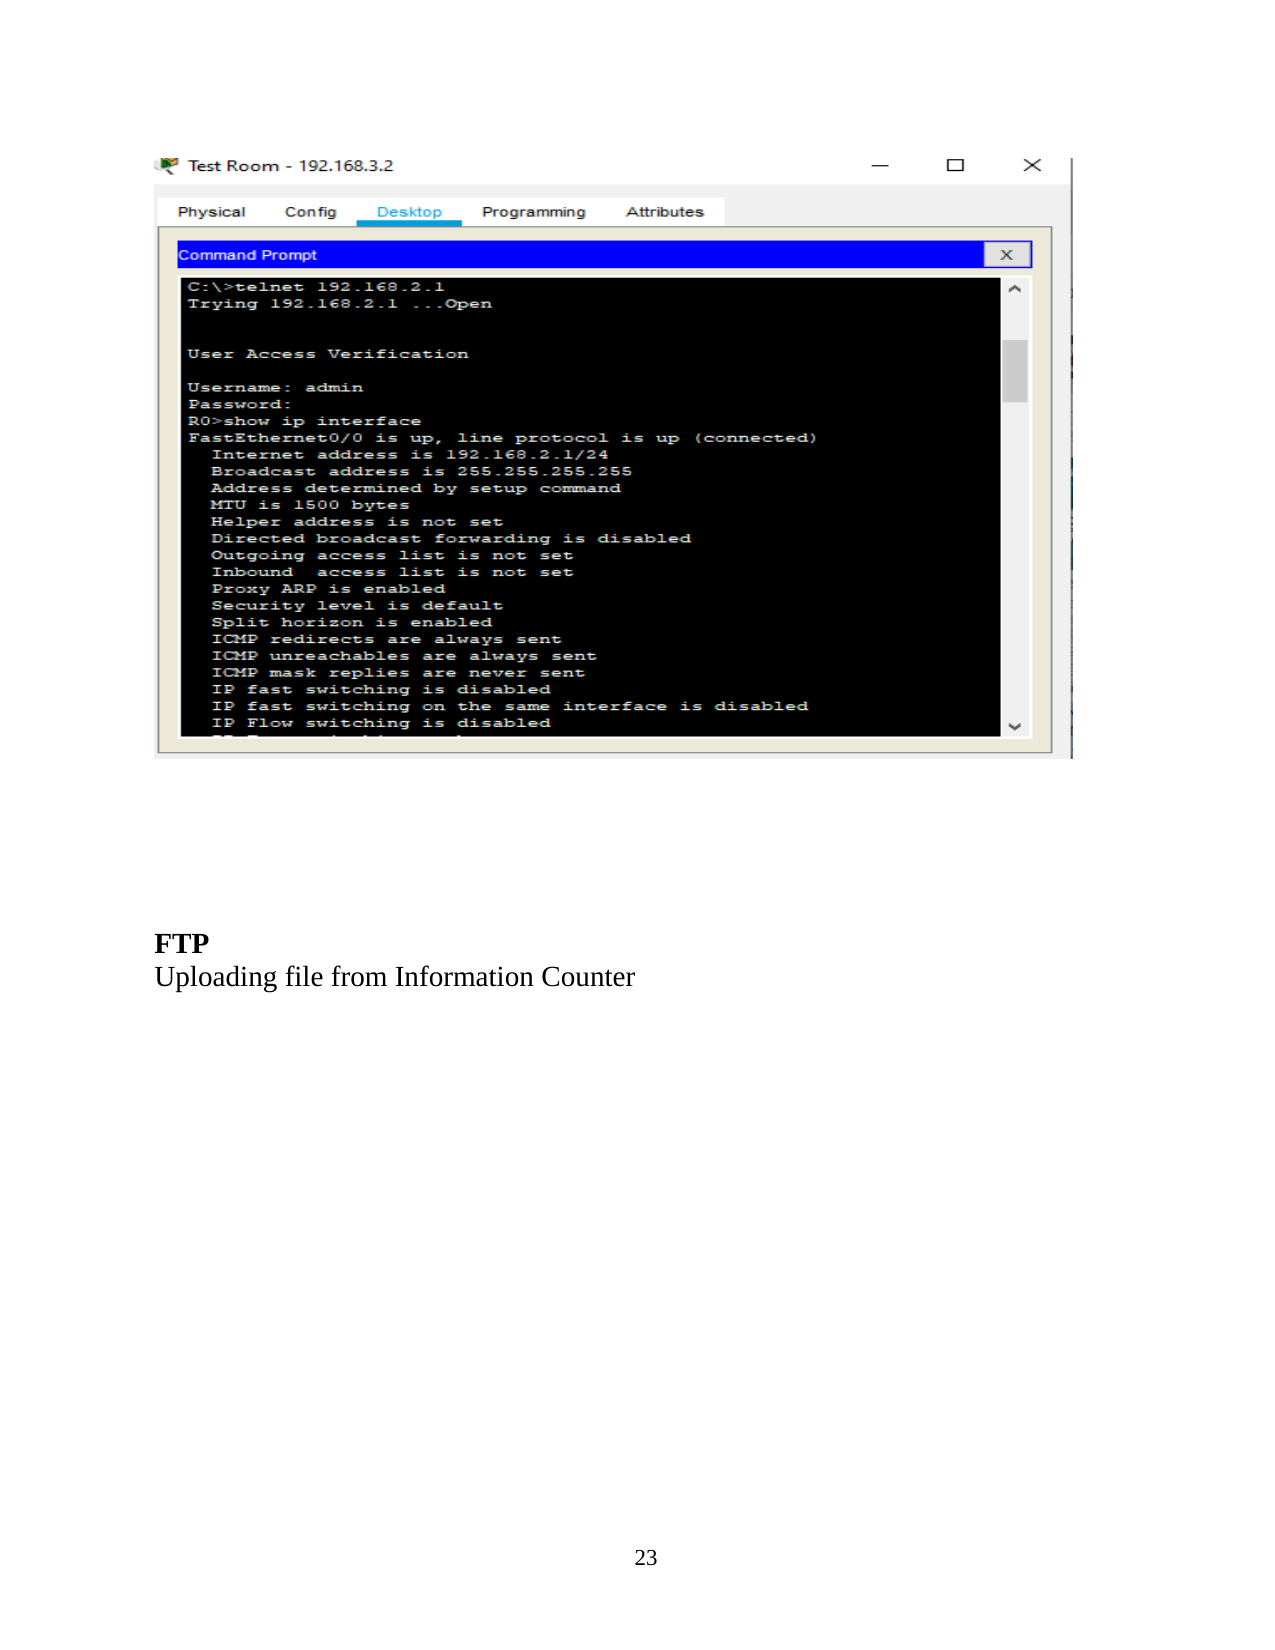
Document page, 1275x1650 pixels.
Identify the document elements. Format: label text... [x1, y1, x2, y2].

text FTP [154, 926, 1137, 959]
picture [154, 158, 1073, 759]
text Uploading file from Information Counter [154, 959, 1137, 993]
